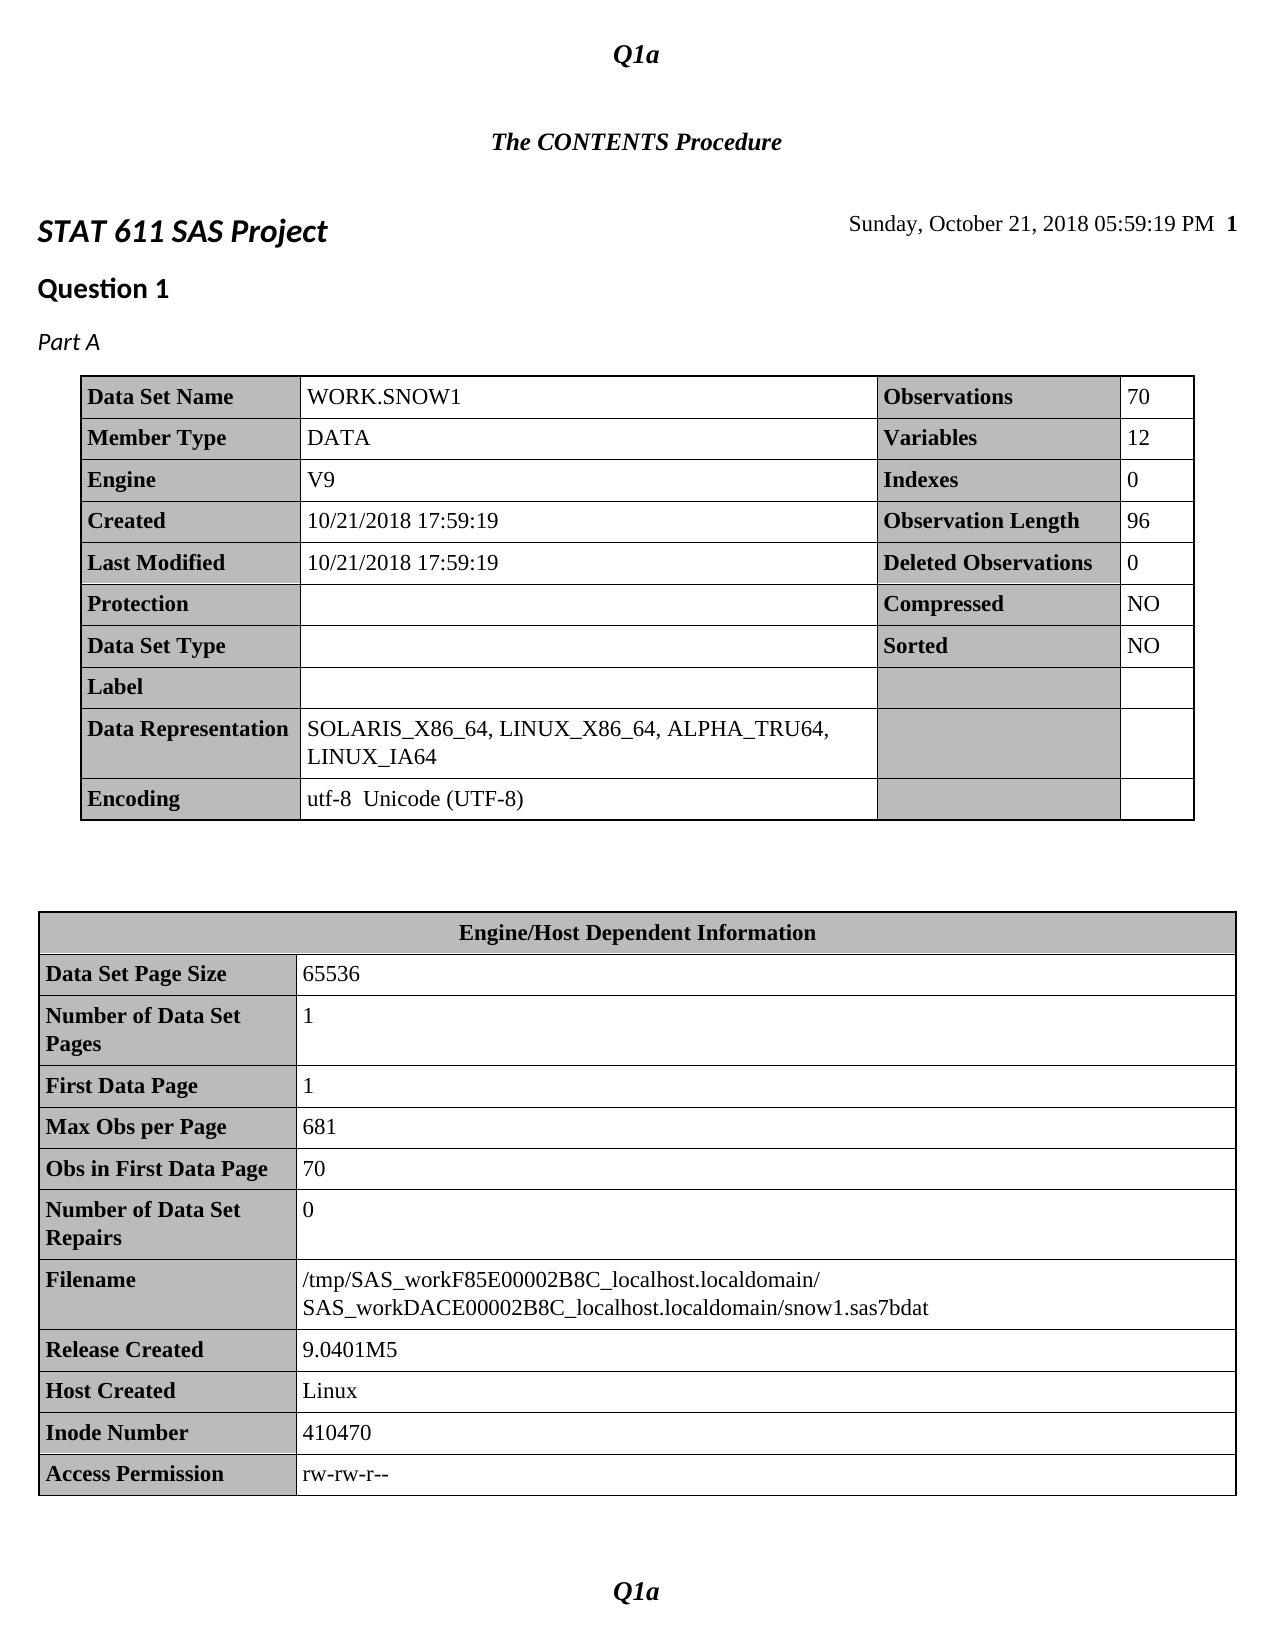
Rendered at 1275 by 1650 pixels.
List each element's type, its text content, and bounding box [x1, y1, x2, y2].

table_cell [1121, 709, 1193, 778]
table_cell Release Created [40, 1330, 296, 1371]
table_cell 0 [297, 1190, 1235, 1259]
table_cell DATA [301, 419, 877, 459]
table_header WORK.SNOW1 [301, 377, 877, 418]
table_cell Host Created [40, 1372, 296, 1412]
table_cell Label [82, 668, 300, 708]
table_cell Member Type [82, 419, 300, 459]
table_cell SOLARIS_X86_64, LINUX_X86_64, ALPHA_TRU64, LINUX_IA64 [301, 709, 877, 778]
table_cell [878, 779, 1120, 819]
table_cell Data Set Page Size [40, 955, 296, 995]
table_header Data Set Name [82, 377, 300, 418]
table_cell 1 [297, 996, 1235, 1065]
table_cell 10/21/2018 17:59:19 [301, 502, 877, 542]
table_cell 410470 [297, 1413, 1235, 1453]
table_header Engine/Host Dependent Information [40, 913, 1235, 953]
table_cell Indexes [878, 460, 1120, 501]
table_header Observations [878, 377, 1120, 418]
table_cell Max Obs per Page [40, 1108, 296, 1148]
table_cell Sorted [878, 626, 1120, 666]
table_cell [1121, 779, 1193, 819]
table_cell Created [82, 502, 300, 542]
table_header 70 [1121, 377, 1193, 418]
table_cell [301, 585, 877, 625]
table_cell Filename [40, 1260, 296, 1329]
table_cell Encoding [82, 779, 300, 819]
table_cell 12 [1121, 419, 1193, 459]
table_cell [878, 668, 1120, 708]
table_cell NO [1121, 585, 1193, 625]
text Question 1 [37, 271, 1237, 306]
table_cell V9 [301, 460, 877, 501]
table_cell Deleted Observations [878, 543, 1120, 583]
table_cell Number of Data Set Repairs [40, 1190, 296, 1259]
table_cell 681 [297, 1108, 1235, 1148]
table_cell Observation Length [878, 502, 1120, 542]
table_cell Obs in First Data Page [40, 1149, 296, 1189]
table_cell Data Set Type [82, 626, 300, 666]
table_cell 9.0401M5 [297, 1330, 1235, 1371]
table_cell First Data Page [40, 1066, 296, 1106]
table_cell 0 [1121, 460, 1193, 501]
table_cell Protection [82, 585, 300, 625]
table_cell Variables [878, 419, 1120, 459]
table_cell Engine [82, 460, 300, 501]
table_cell 10/21/2018 17:59:19 [301, 543, 877, 583]
table_cell Inode Number [40, 1413, 296, 1453]
table_cell Compressed [878, 585, 1120, 625]
table_cell /tmp/SAS_workF85E00002B8C_localhost.localdomain/SAS_workDACE00002B8C_localhost.localdomain/snow1.sas7bdat [297, 1260, 1235, 1329]
table_cell [301, 626, 877, 666]
table_cell [1121, 668, 1193, 708]
table_cell Access Permission [40, 1455, 296, 1495]
table_cell 70 [297, 1149, 1235, 1189]
table_cell 0 [1121, 543, 1193, 583]
table_cell Last Modified [82, 543, 300, 583]
table_cell Data Representation [82, 709, 300, 778]
table_cell Linux [297, 1372, 1235, 1412]
table_cell [878, 709, 1120, 778]
table_cell [301, 668, 877, 708]
table_cell 65536 [297, 955, 1235, 995]
table_cell 96 [1121, 502, 1193, 542]
table_cell rw-rw-r-- [297, 1455, 1235, 1495]
text STAT 611 SAS Project [37, 210, 1237, 251]
table_cell 1 [297, 1066, 1235, 1106]
table_cell NO [1121, 626, 1193, 666]
text Part A [37, 326, 1237, 356]
table_cell Number of Data Set Pages [40, 996, 296, 1065]
table_cell utf-8 Unicode (UTF-8) [301, 779, 877, 819]
